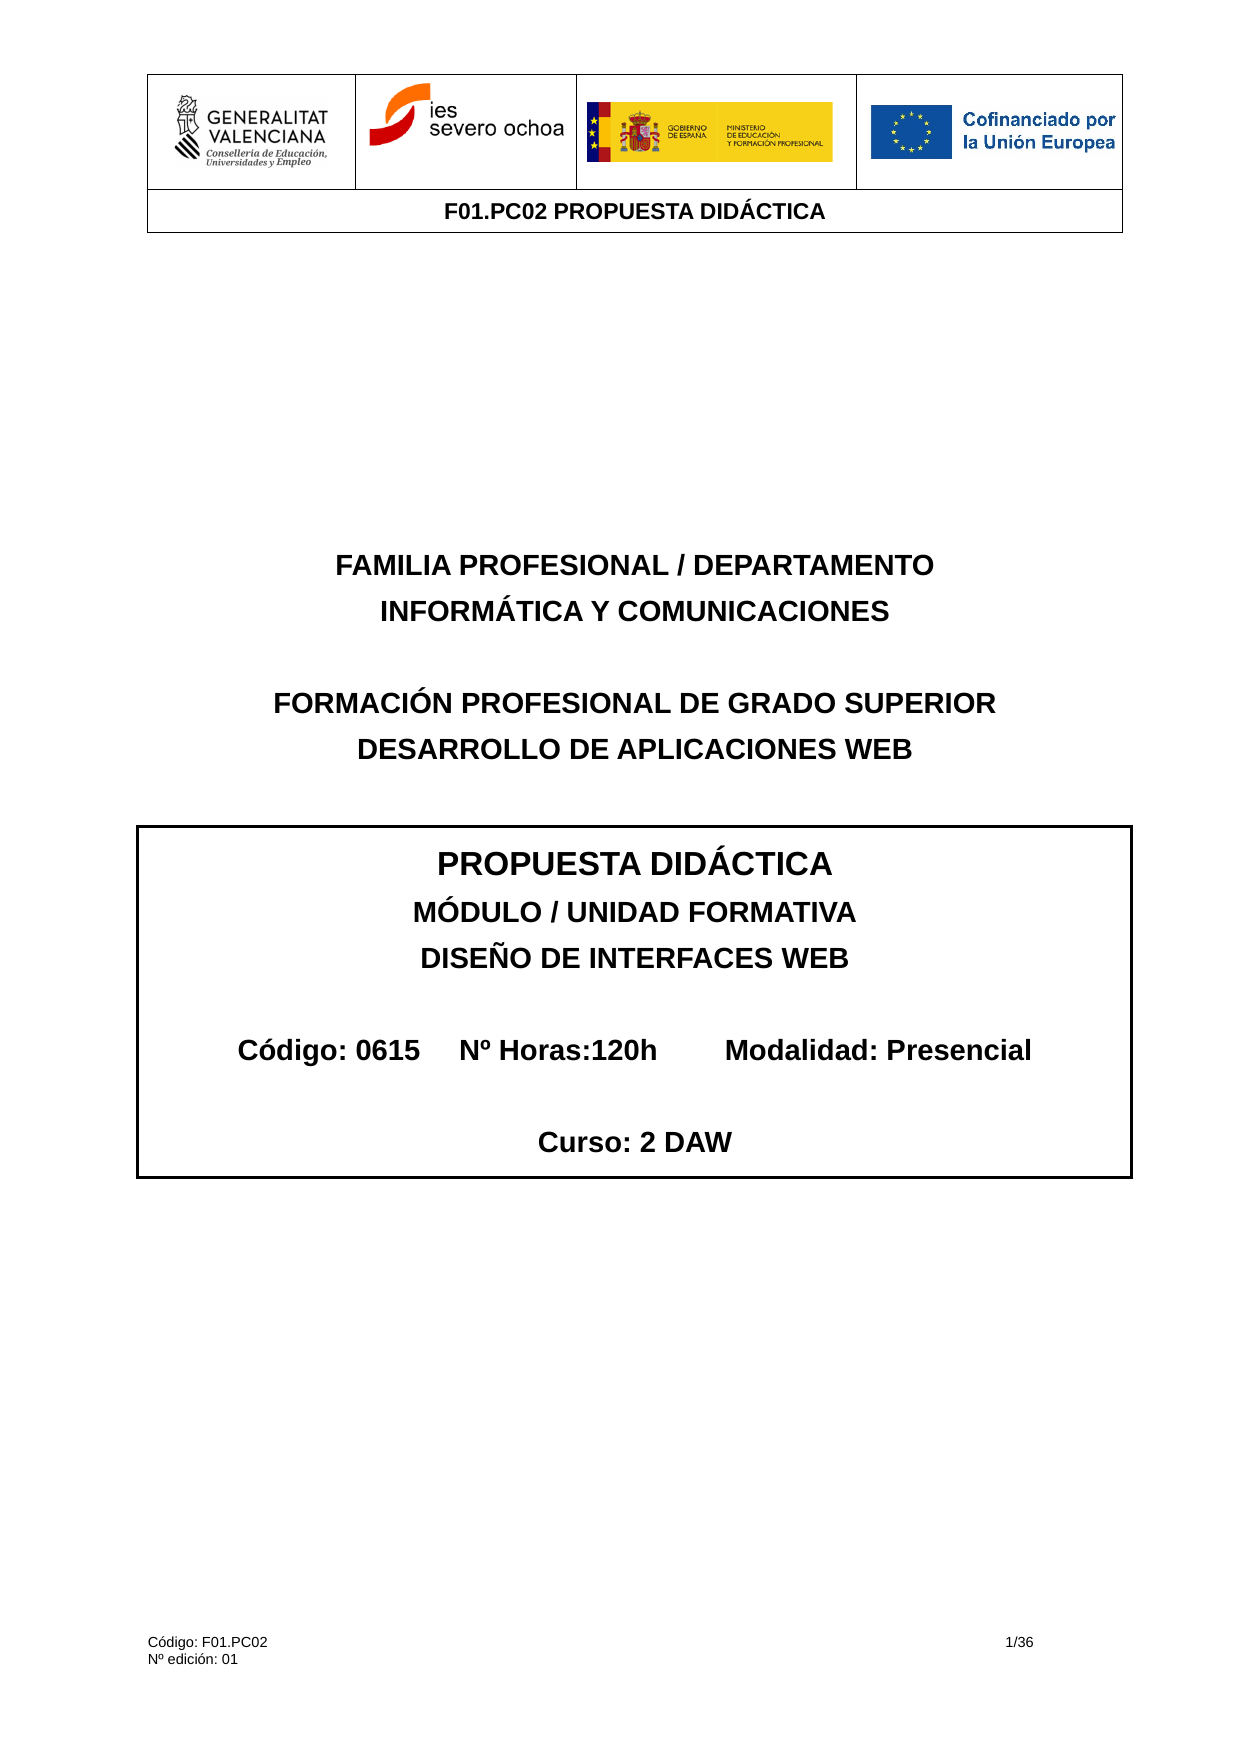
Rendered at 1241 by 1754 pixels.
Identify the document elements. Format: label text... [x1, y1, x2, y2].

picture [358, 75, 573, 158]
picture [174, 95, 328, 169]
picture [587, 102, 833, 162]
text MÓDULO / UNIDAD FORMATIVA [139, 875, 1130, 921]
text PROPUESTA DIDÁCTICA [139, 828, 1130, 875]
text Código: 0615 Nº Horas:120h Modalidad: Presencial [139, 1013, 1130, 1067]
text INFORMÁTICA Y COMUNICACIONES [148, 594, 1122, 628]
picture [867, 105, 1122, 159]
text DESARROLLO DE APLICACIONES WEB [148, 732, 1122, 766]
text Curso: 2 DAW [139, 1106, 1130, 1176]
text FAMILIA PROFESIONAL / DEPARTAMENTO [148, 548, 1122, 582]
text DISEÑO DE INTERFACES WEB [139, 921, 1130, 975]
text FORMACIÓN PROFESIONAL DE GRADO SUPERIOR [148, 686, 1122, 720]
